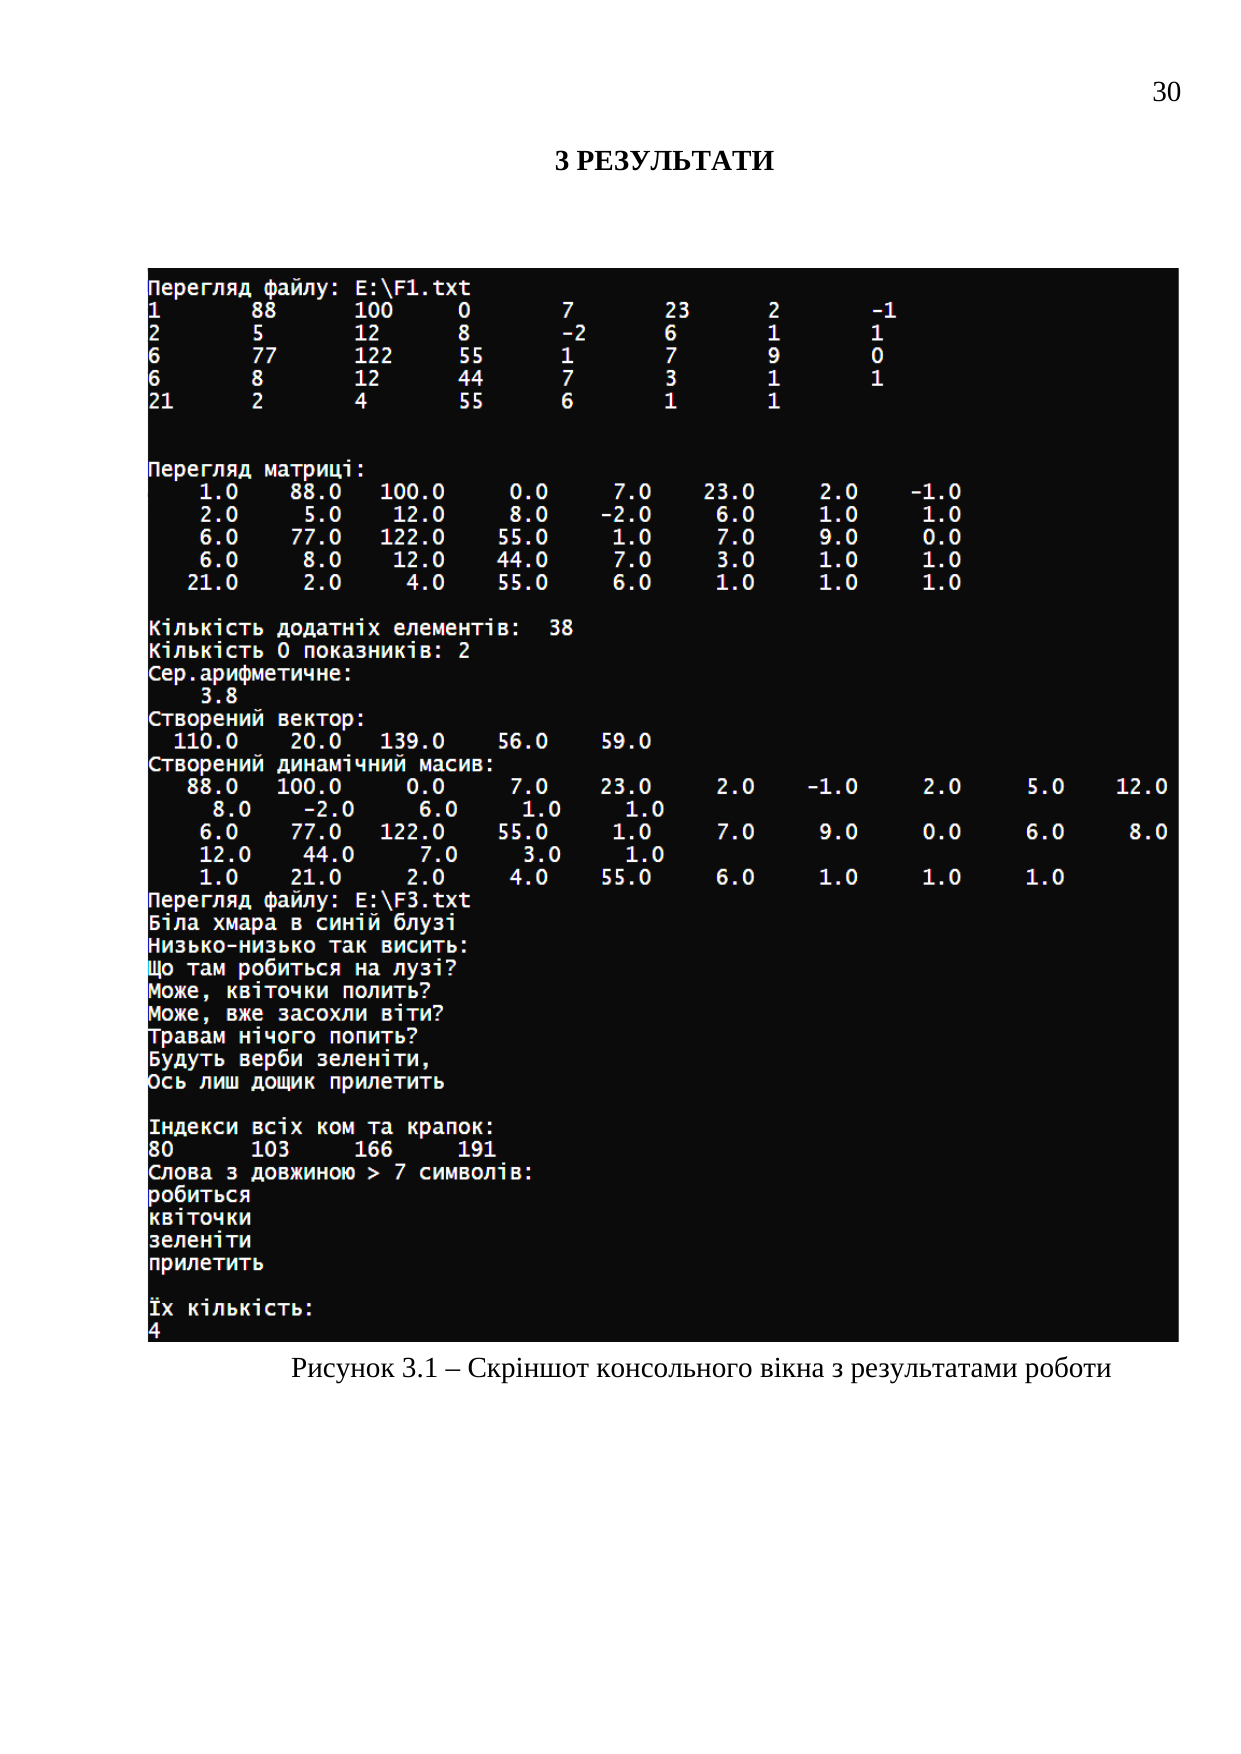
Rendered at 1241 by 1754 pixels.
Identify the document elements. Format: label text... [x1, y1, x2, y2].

picture [147, 268, 1182, 1342]
subtitle 3 РЕЗУЛЬТАТИ [148, 143, 1181, 177]
text Рисунок 3.1 – Скріншот консольного вікна з результатами роботи [148, 1350, 1181, 1383]
